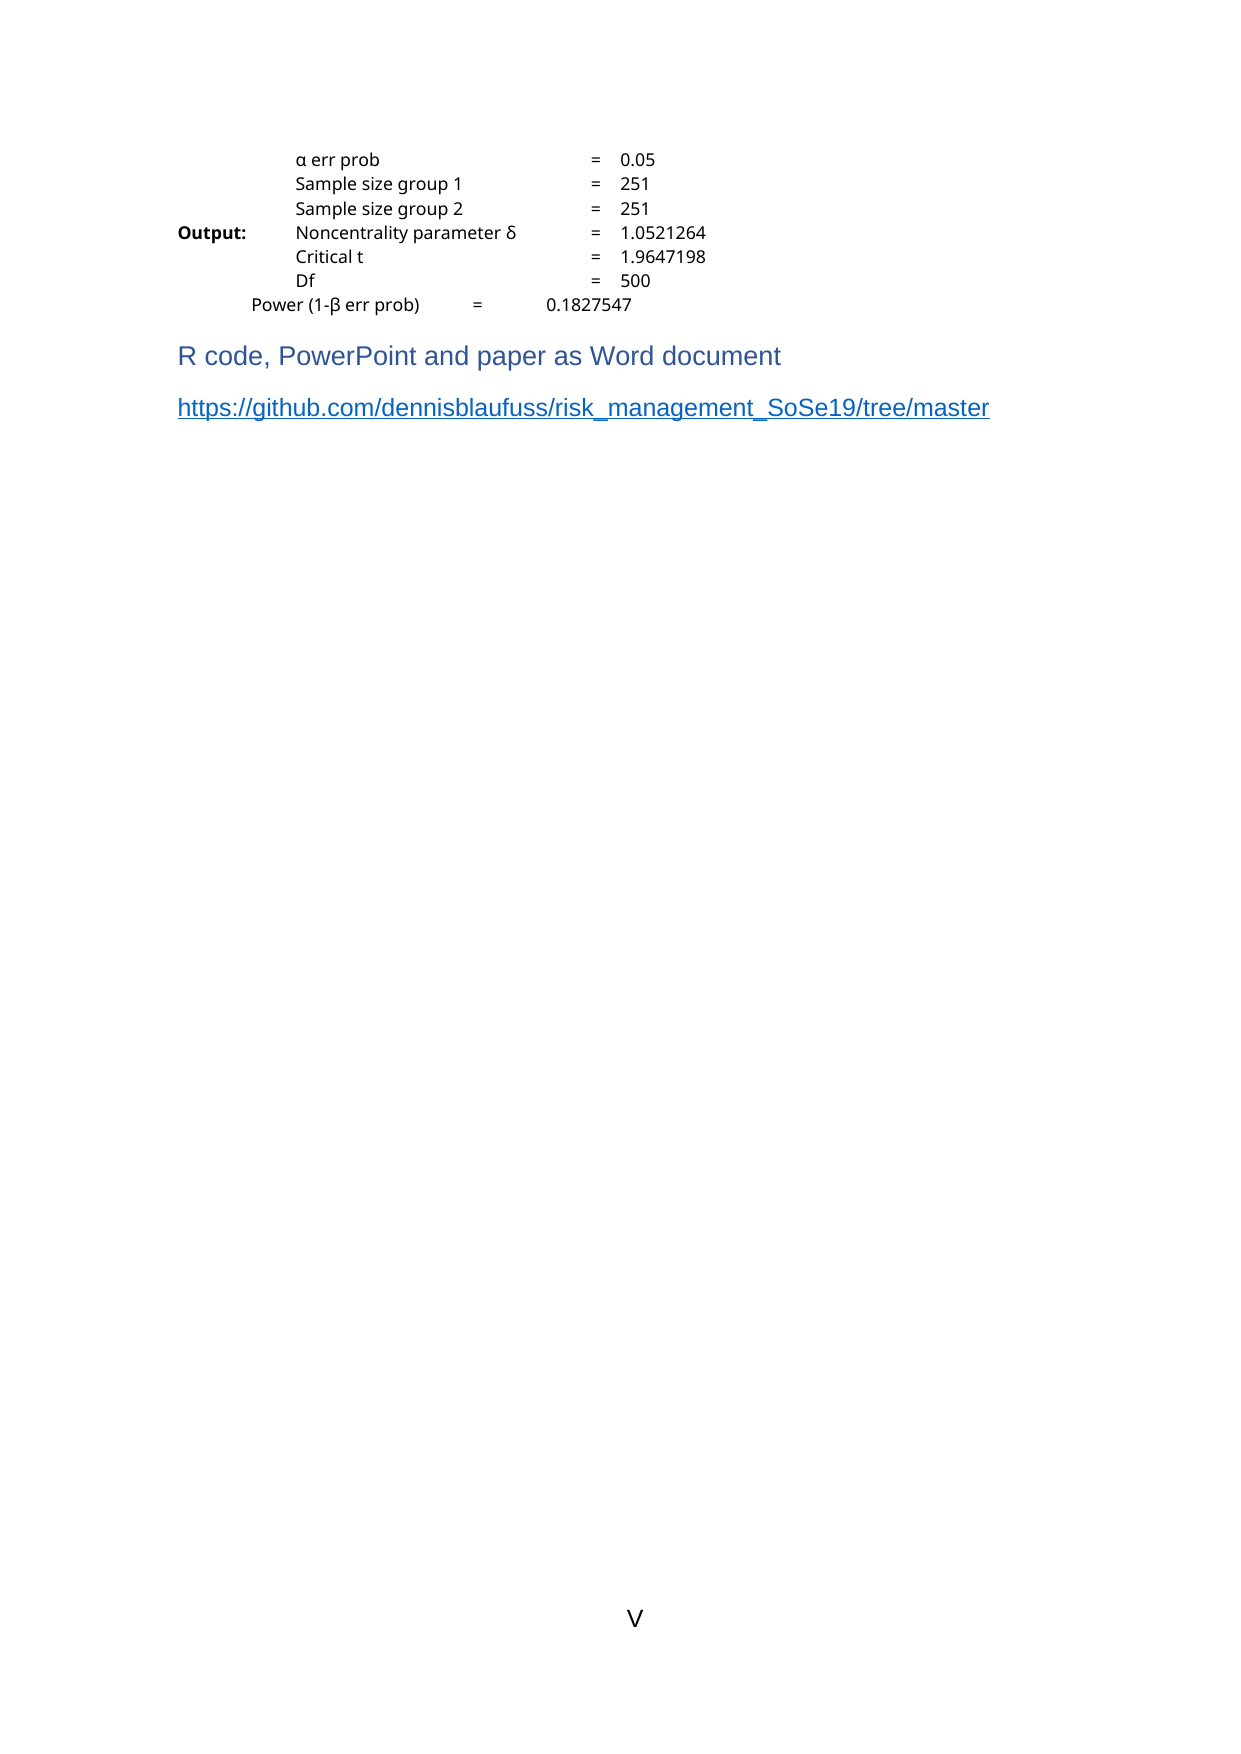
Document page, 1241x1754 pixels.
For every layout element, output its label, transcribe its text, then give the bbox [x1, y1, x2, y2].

text Sample size group 2 = 251 [177, 196, 1092, 220]
text Power (1-β err prob) = 0.1827547 [177, 293, 1092, 317]
text Output: Noncentrality parameter δ = 1.0521264 [177, 220, 1092, 244]
text Critical t = 1.9647198 [177, 244, 1092, 268]
text α err prob = 0.05 [177, 148, 1092, 172]
text Sample size group 1 = 251 [177, 172, 1092, 196]
text Df = 500 [177, 268, 1092, 293]
text https://github.com/dennisblaufuss/risk_management_SoSe19/tree/master [177, 393, 1092, 421]
text R code, PowerPoint and paper as Word document [177, 339, 1092, 371]
